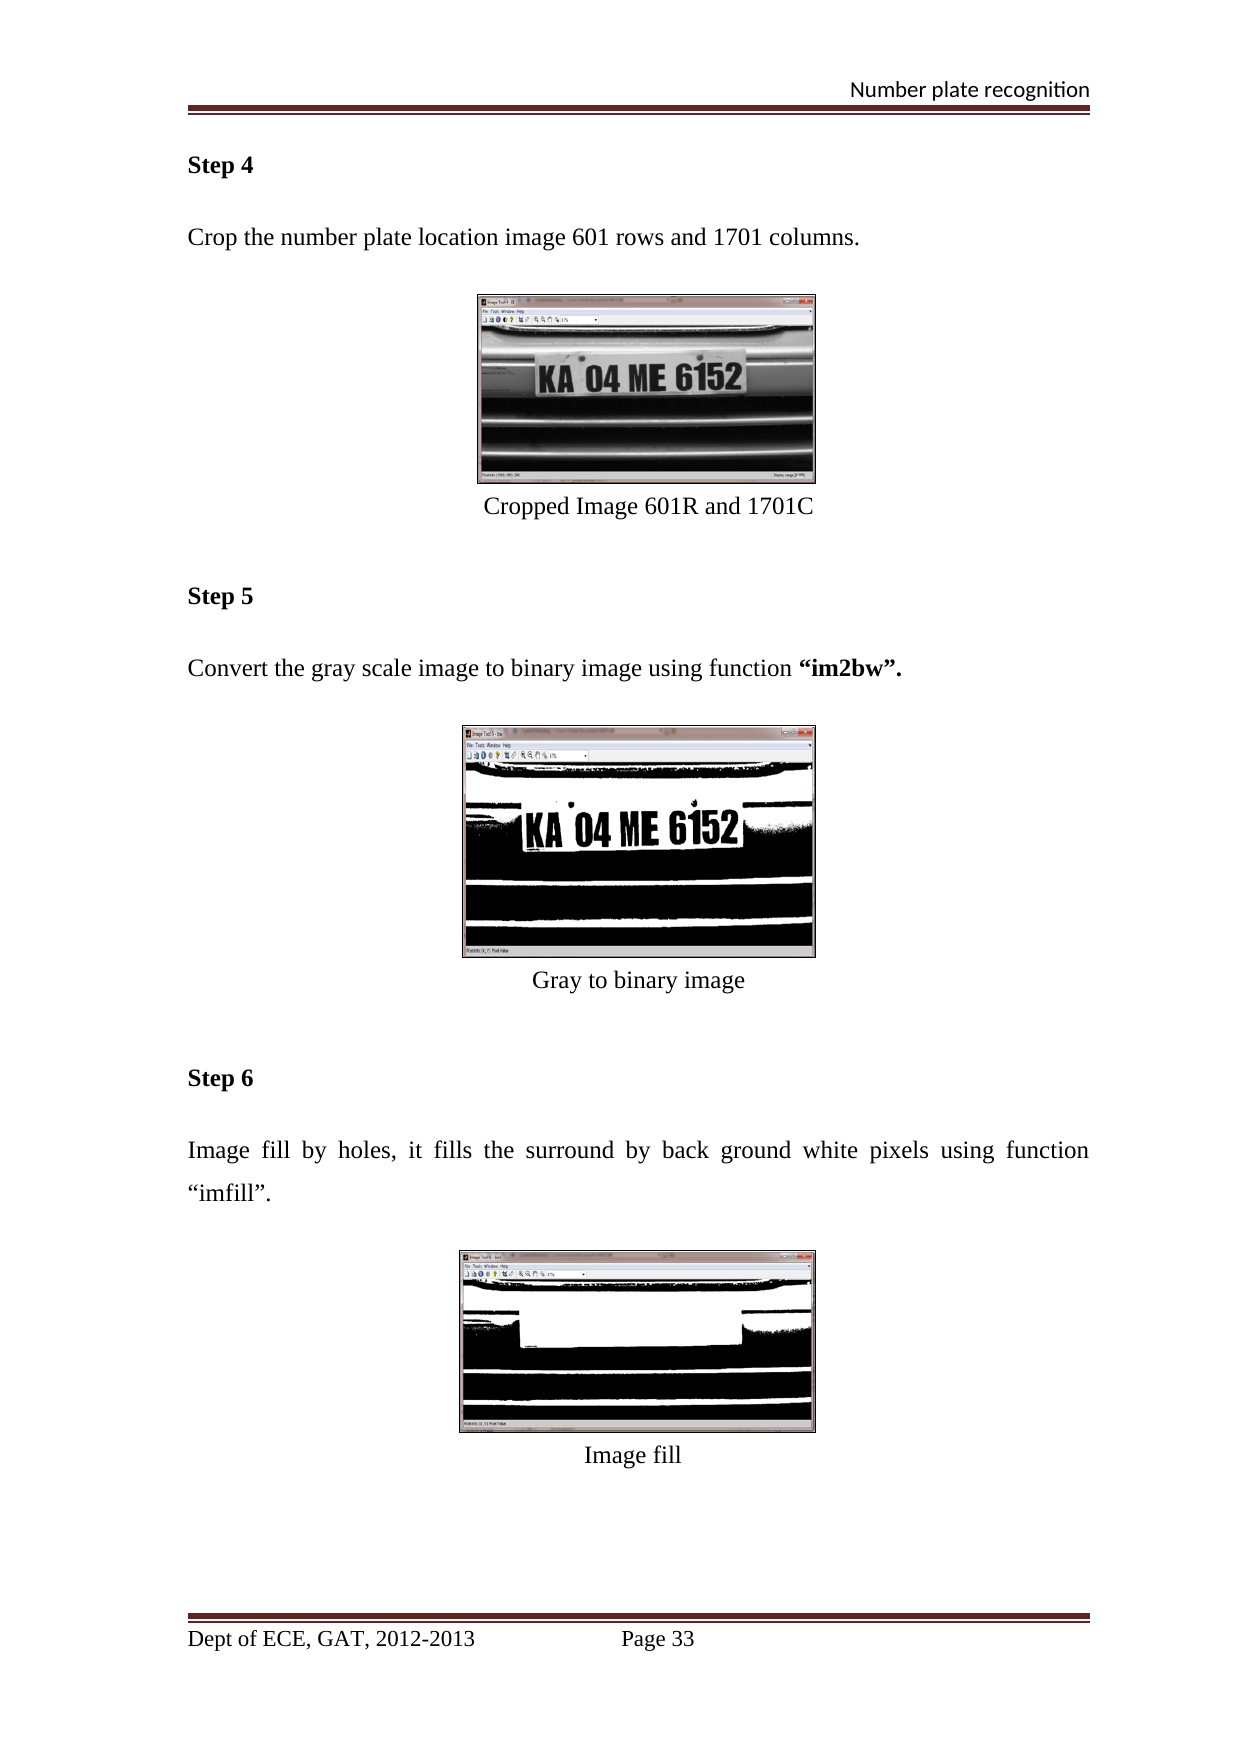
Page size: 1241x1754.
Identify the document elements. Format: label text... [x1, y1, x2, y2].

text Step 4 [187, 150, 1090, 179]
picture [478, 295, 815, 483]
picture [460, 1251, 815, 1432]
text Convert the gray scale image to binary image using function “im2bw”. [187, 653, 1090, 682]
text Image fill by holes, it fills the surround by back ground white pixels using function “imfill”. [187, 1135, 1090, 1207]
picture [463, 726, 815, 957]
text Crop the number plate location image 601 rows and 1701 columns. [187, 222, 1090, 251]
text Step 6 [187, 1063, 1090, 1092]
text Step 5 [187, 581, 1090, 609]
